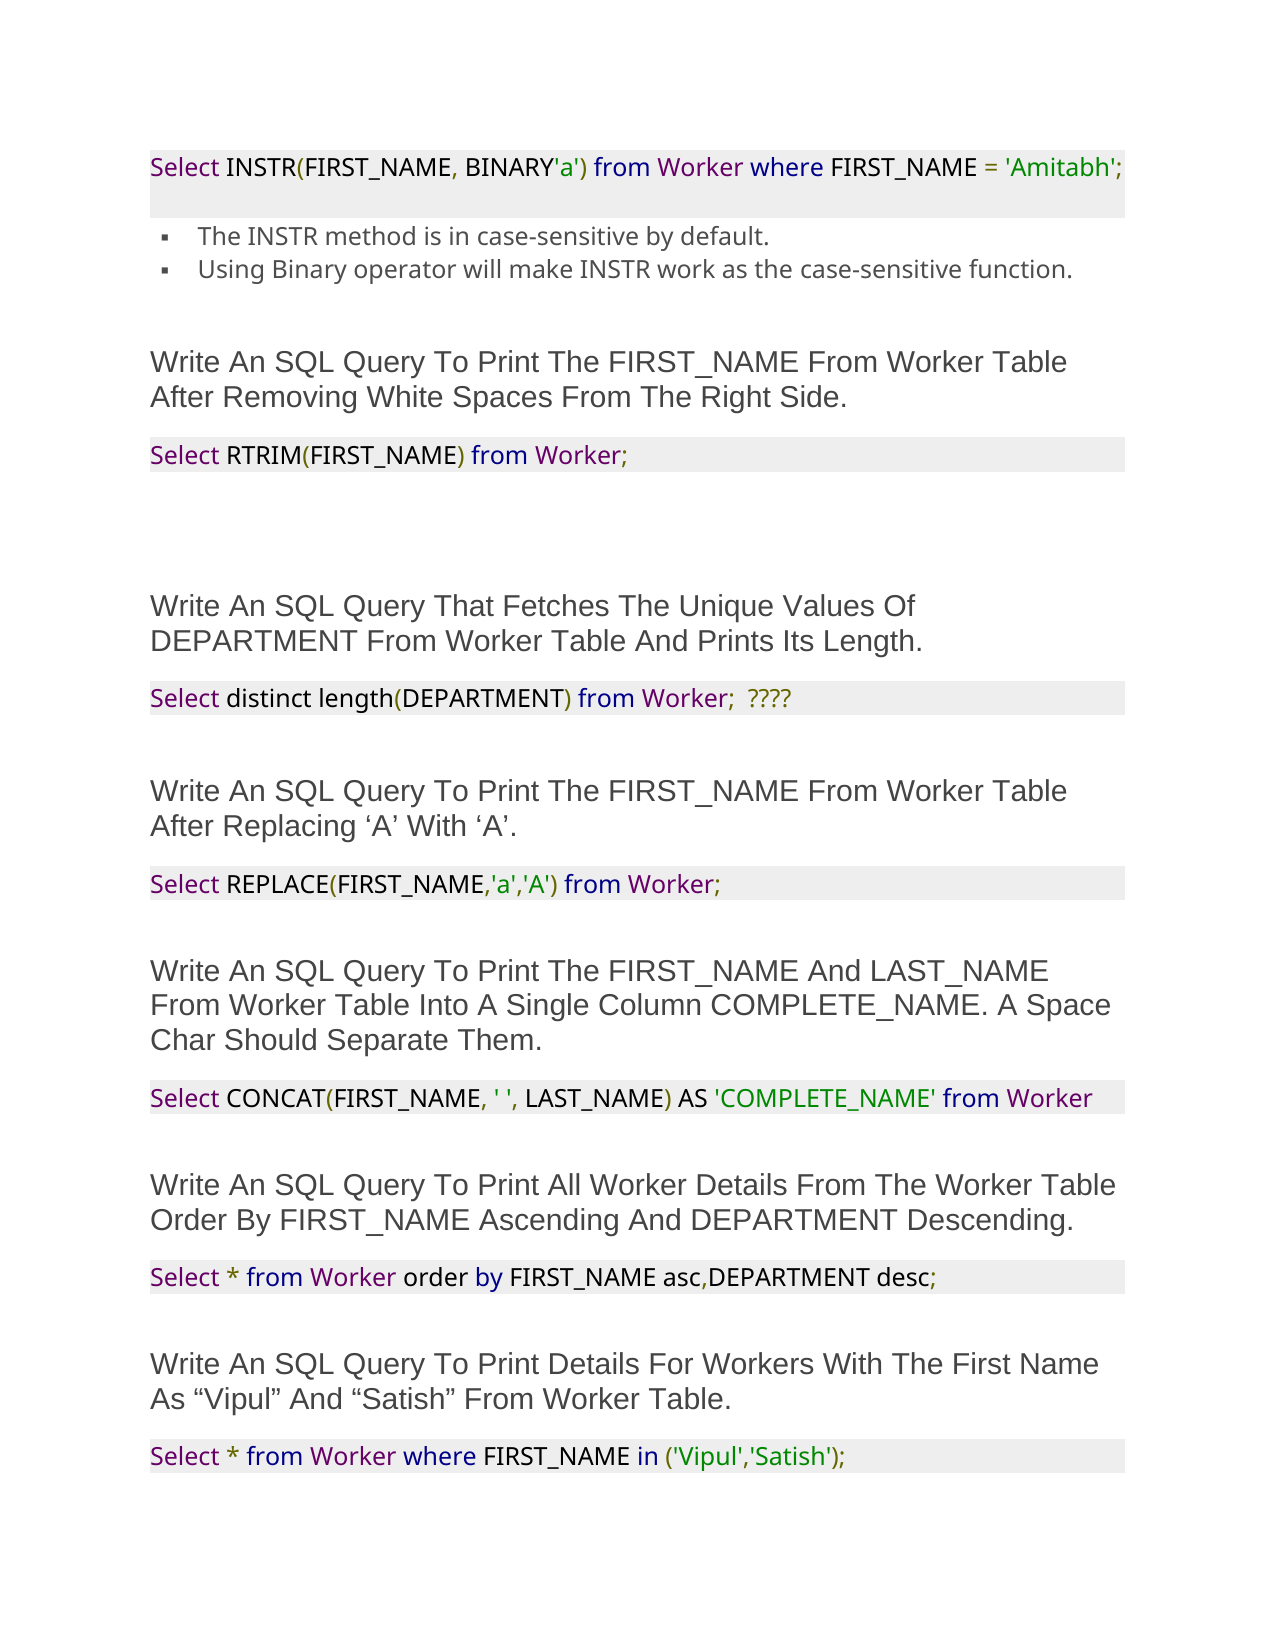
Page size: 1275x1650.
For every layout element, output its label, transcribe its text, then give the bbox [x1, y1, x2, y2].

subtitle Write An SQL Query To Print All Worker Details From The Worker Table Order By FIRST_NAME Ascending And DEPARTMENT Descending. [150, 1167, 1125, 1236]
subtitle Write An SQL Query To Print Details For Workers With The First Name As “Vipul” And “Satish” From Worker Table. [150, 1346, 1125, 1416]
text Select * from Worker where FIRST_NAME in ('Vipul','Satish'); [150, 1439, 1125, 1473]
text Select * from Worker order by FIRST_NAME asc,DEPARTMENT desc; [150, 1260, 1125, 1294]
subtitle Write An SQL Query To Print The FIRST_NAME From Worker Table After Replacing ‘A’ With ‘A’. [150, 773, 1125, 843]
text Select CONCAT(FIRST_NAME, ' ', LAST_NAME) AS 'COMPLETE_NAME' from Worker [150, 1080, 1125, 1114]
text Select INSTR(FIRST_NAME, BINARY'a') from Worker where FIRST_NAME = 'Amitabh'; [150, 150, 1125, 184]
text Select RTRIM(FIRST_NAME) from Worker; [150, 437, 1125, 472]
subtitle Write An SQL Query That Fetches The Unique Values Of DEPARTMENT From Worker Table And Prints Its Length. [150, 588, 1125, 658]
subtitle Write An SQL Query To Print The FIRST_NAME From Worker Table After Removing White Spaces From The Right Side. [150, 344, 1125, 414]
text Select distinct length(DEPARTMENT) from Worker; ???? [150, 681, 1125, 715]
list Using Binary operator will make INSTR work as the case-sensitive function. [160, 252, 1125, 286]
text Select REPLACE(FIRST_NAME,'a','A') from Worker; [150, 866, 1125, 900]
list The INSTR method is in case-sensitive by default. [160, 218, 1125, 252]
subtitle Write An SQL Query To Print The FIRST_NAME And LAST_NAME From Worker Table Into A Single Column COMPLETE_NAME. A Space Char Should Separate Them. [150, 953, 1125, 1057]
